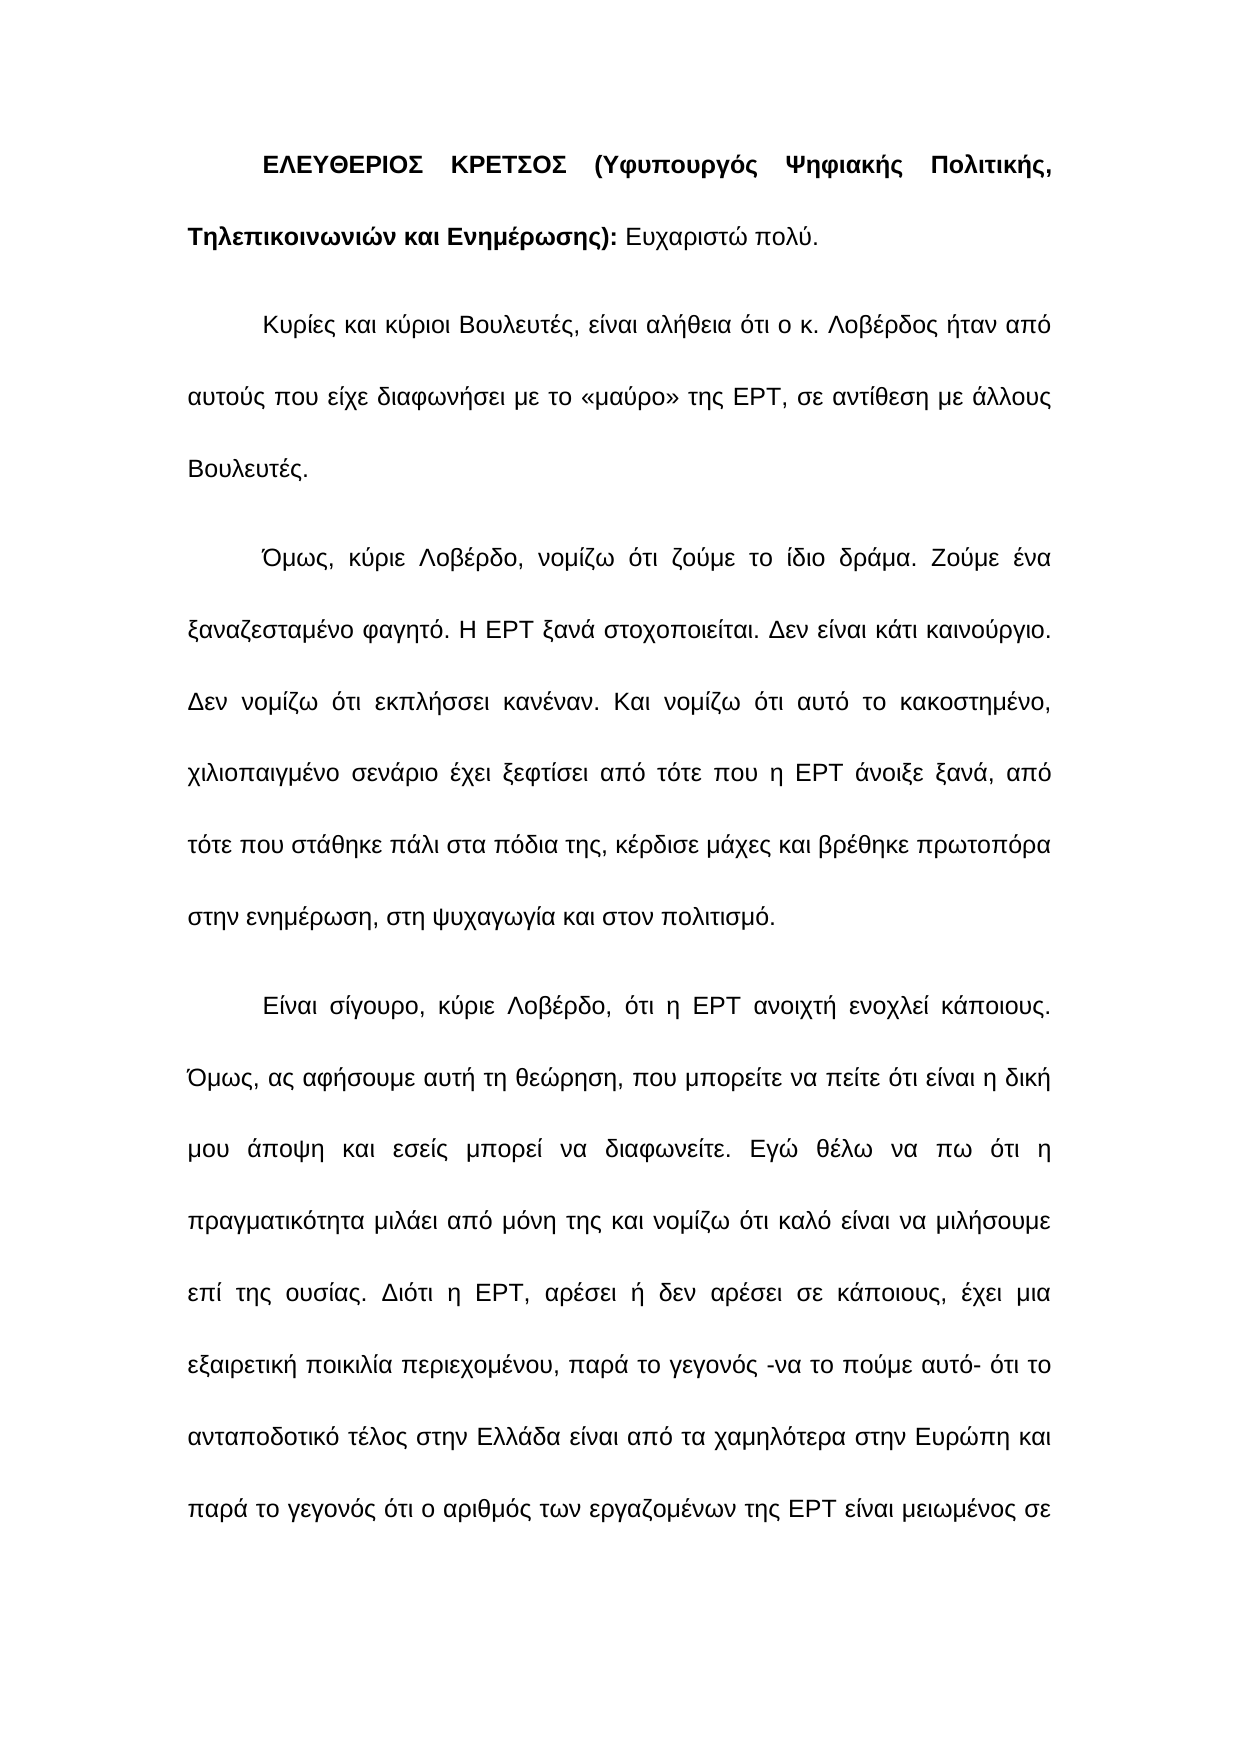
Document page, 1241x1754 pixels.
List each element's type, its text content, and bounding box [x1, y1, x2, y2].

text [187, 991, 1053, 1522]
text Όμως, κύριε Λοβέρδο, νομίζω ότι ζούμε το ίδιο δράμα. Ζούμε ένα ξαναζεσταμένο φαγητό. Η ΕΡΤ ξανά στοχοποιείται. Δεν είναι κάτι καινούργιο. Δεν νομίζω ότι εκπλήσσει κανέναν. Και νομίζω ότι αυτό το κακοστημένο, χιλιοπαιγμένο σενάριο έχει ξεφτίσει από τότε που η ΕΡΤ άνοιξε ξανά, από τότε που στάθηκε πάλι στα πόδια της, κέρδισε μάχες και βρέθηκε πρωτοπόρα στην ενημέρωση, στη ψυχαγωγία και στον πολιτισμό. [187, 543, 1053, 931]
text ΕΛΕΥΘΕΡΙΟΣ ΚΡΕΤΣΟΣ (Υφυπουργός Ψηφιακής Πολιτικής, Τηλεπικοινωνιών και Ενημέρωσης): Ευχαριστώ πολύ. [187, 150, 1053, 251]
text Κυρίες και κύριοι Βουλευτές, είναι αλήθεια ότι ο κ. Λοβέρδος ήταν από αυτούς που είχε διαφωνήσει με το «μαύρο» της ΕΡΤ, σε αντίθεση με άλλους Βουλευτές. [187, 310, 1053, 483]
